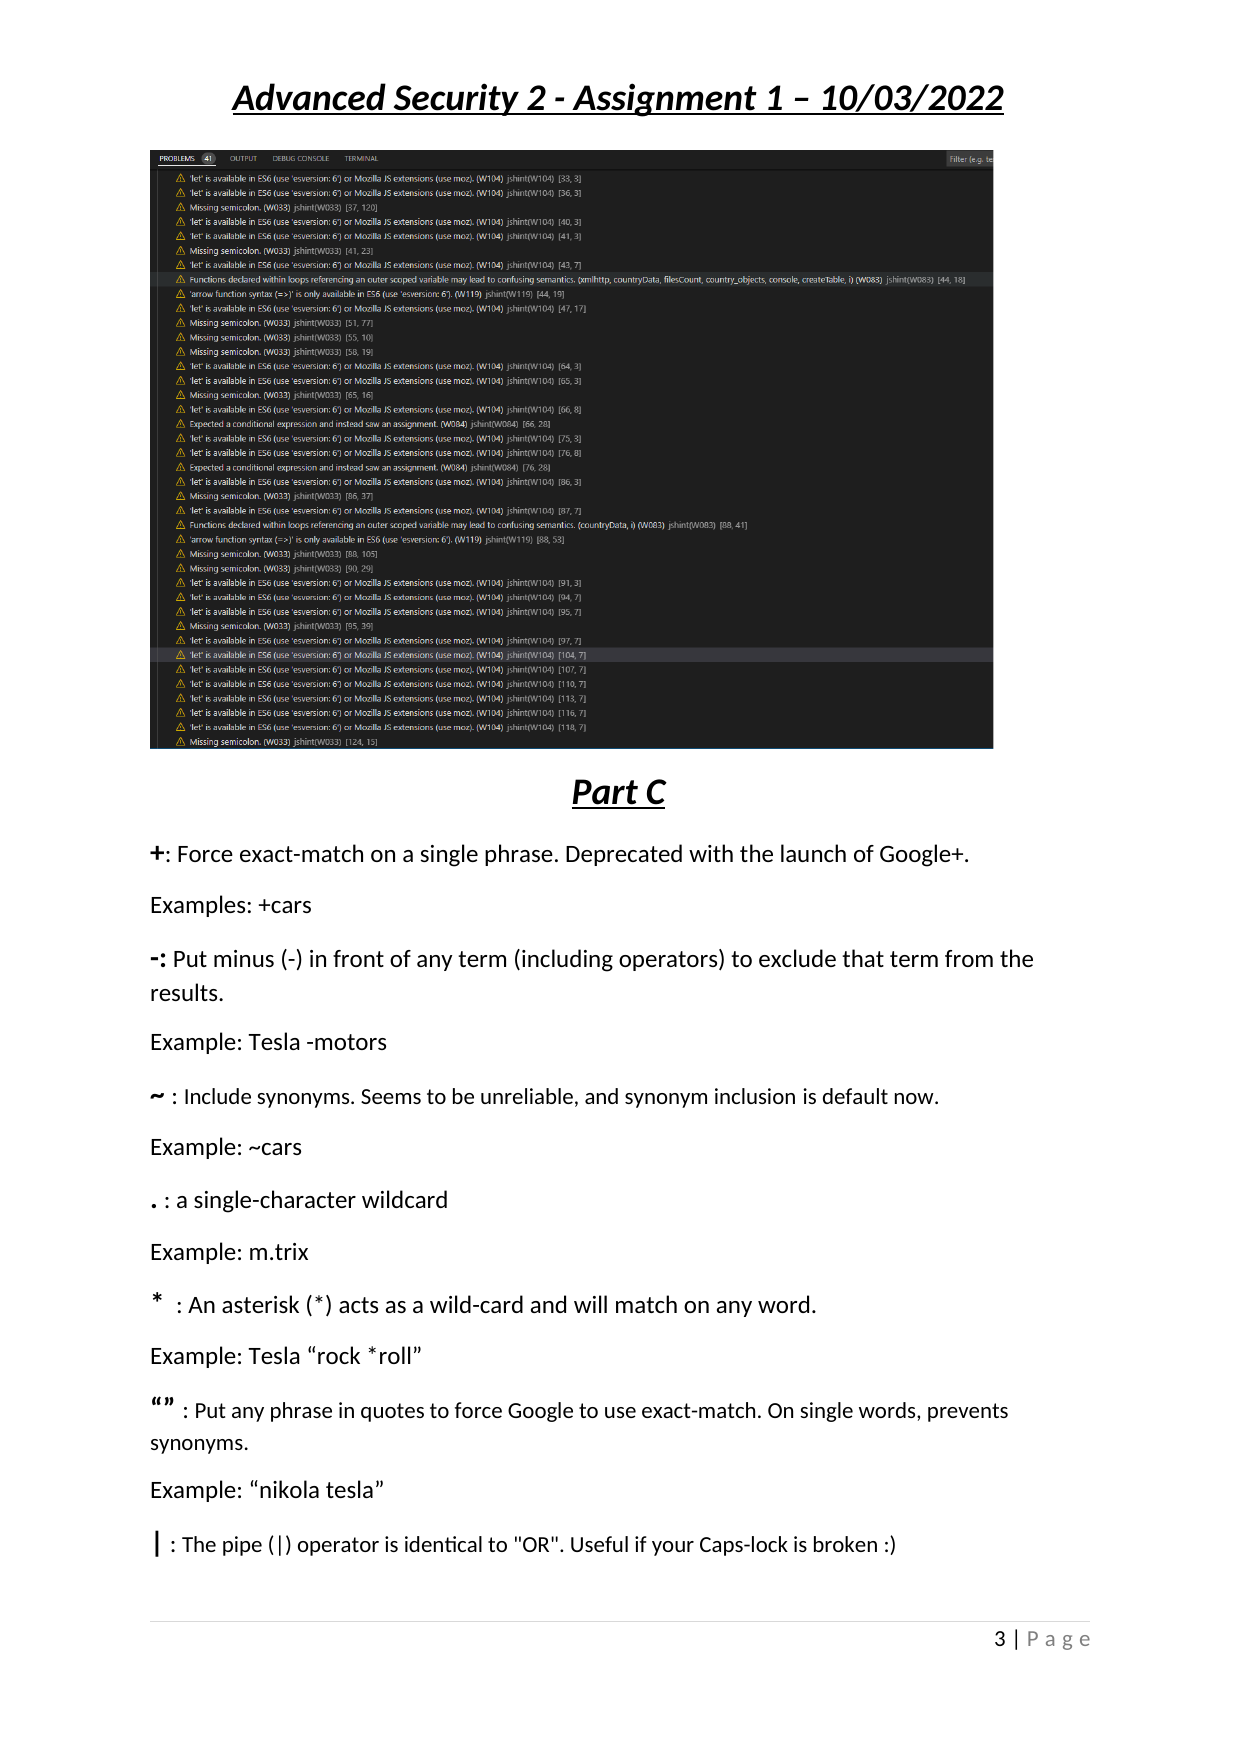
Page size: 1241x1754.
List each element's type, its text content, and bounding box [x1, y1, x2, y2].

text * : An asterisk (*) acts as a wild-card and will match on any word. [150, 1285, 1090, 1321]
text Part C [150, 768, 1090, 814]
text . : a single-character wildcard [150, 1181, 1090, 1216]
text “” : Put any phrase in quotes to force Google to use exact-match. On single words, prevents synonyms. [150, 1390, 1090, 1456]
text +: Force exact-match on a single phrase. Deprecated with the launch of Google+. [150, 834, 1090, 869]
text ~ : Include synonyms. Seems to be unreliable, and synonym inclusion is default now. [150, 1076, 1090, 1111]
text | : The pipe (|) operator is identical to "OR". Useful if your Caps-lock is broken :) [150, 1524, 1090, 1560]
text Example: Tesla “rock *roll” [150, 1340, 1090, 1371]
text -: Put minus (-) in front of any term (including operators) to exclude that term from the results. [150, 939, 1090, 1007]
picture [150, 150, 994, 749]
text Example: m.trix [150, 1236, 1090, 1266]
text Example: ~cars [150, 1131, 1090, 1161]
text Example: “nikola tesla” [150, 1474, 1090, 1505]
text Example: Tesla -motors [150, 1026, 1090, 1057]
text Examples: +cars [150, 889, 1090, 919]
